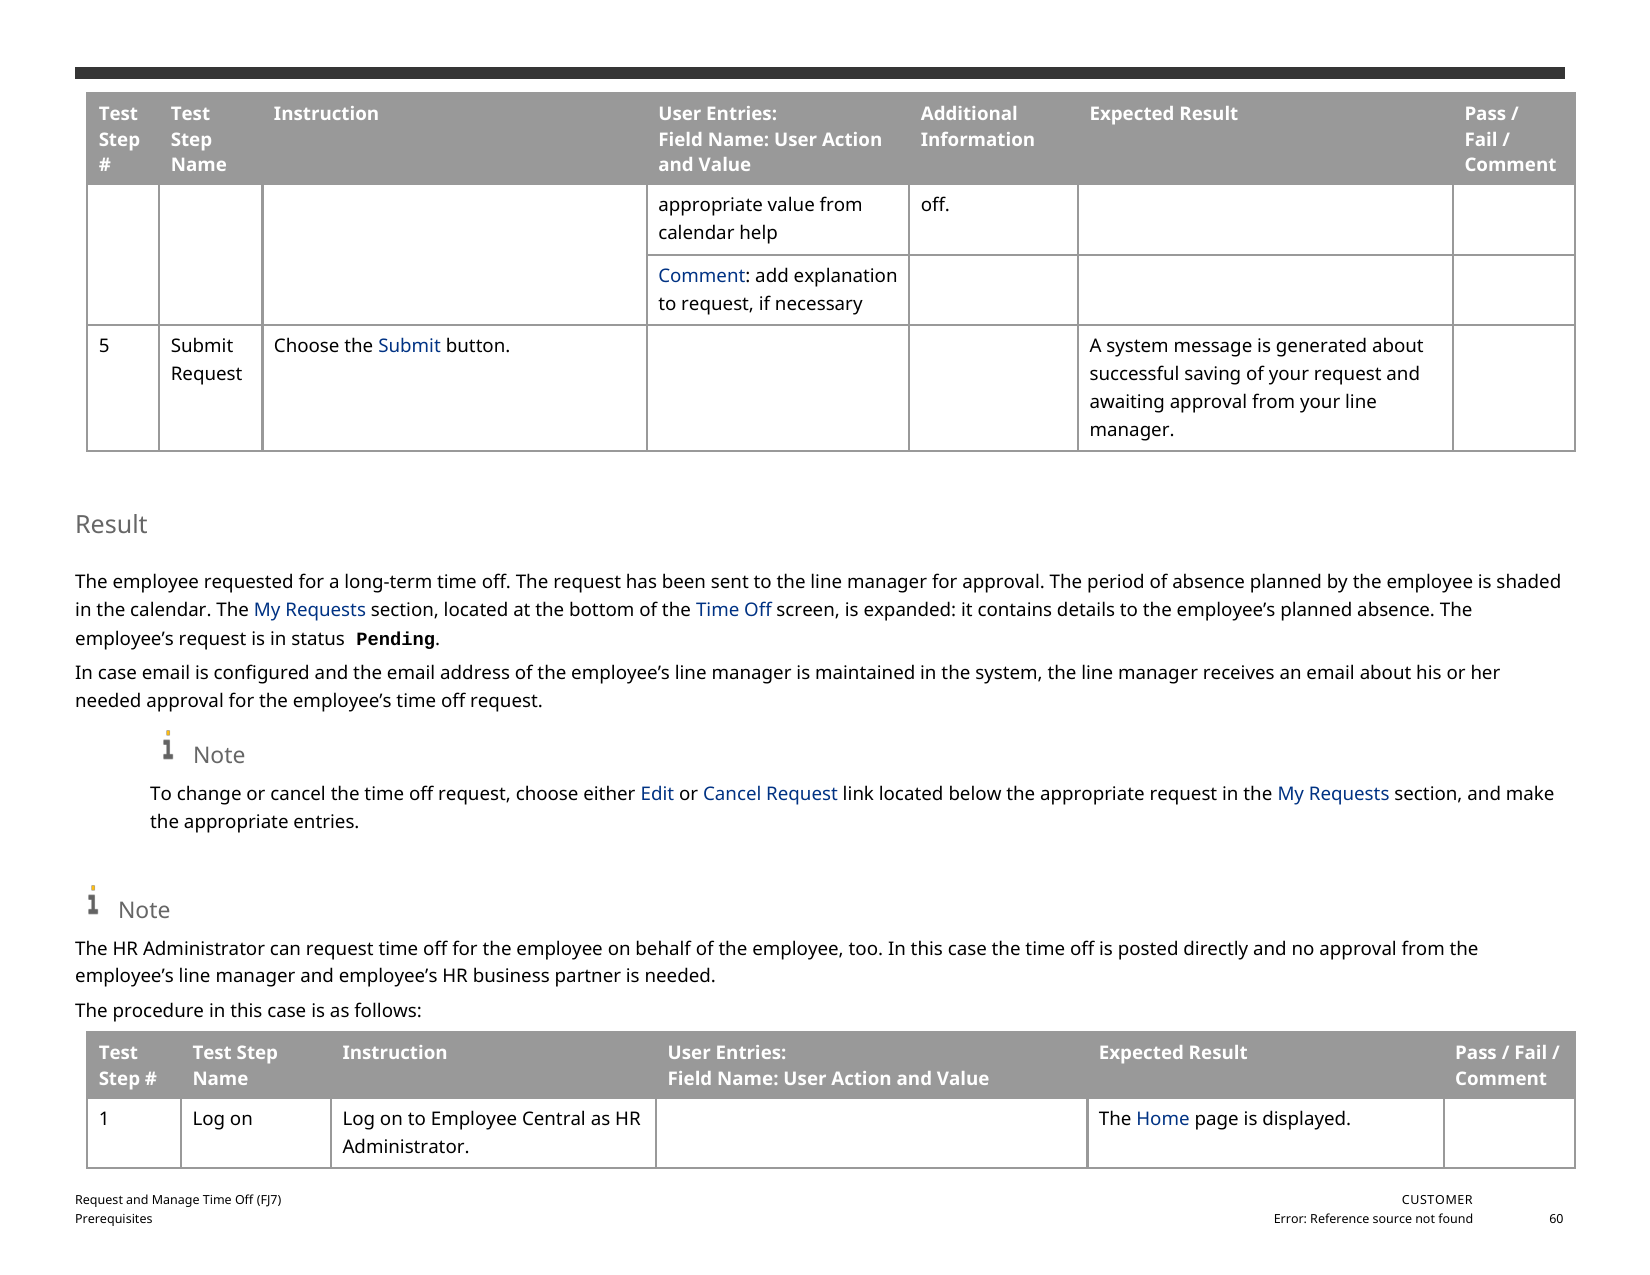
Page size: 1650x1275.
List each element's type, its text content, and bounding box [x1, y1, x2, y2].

table_cell Log on [182, 1099, 330, 1167]
table_header Additional Information [910, 94, 1077, 183]
table_header User Entries: Field Name: User Action and Value [648, 94, 908, 183]
table_cell [1079, 256, 1452, 324]
table_cell A system message is generated about successful saving of your request and awaiting approval from your line manager. [1079, 326, 1452, 450]
table_cell [657, 1099, 1086, 1167]
title Result [75, 510, 1565, 539]
table_cell [910, 256, 1077, 324]
table_cell [648, 326, 908, 450]
subtitle Note [75, 876, 1565, 928]
table_cell [910, 326, 1077, 450]
table_header Expected Result [1079, 94, 1452, 183]
table_cell Comment: add explanation to request, if necessary [648, 256, 908, 324]
table_cell [1454, 256, 1574, 324]
table_header Test Step Name [182, 1034, 330, 1097]
table_header Pass / Fail / Comment [1454, 94, 1574, 183]
text To change or cancel the time off request, choose either Edit or Cancel Request link located below the appropriate request in the My Requests section, and make the appropriate entries. [150, 780, 1565, 833]
picture [75, 881, 112, 919]
table_cell [1454, 185, 1574, 253]
table_header Test Step # [88, 94, 158, 183]
table_header Instruction [264, 94, 646, 183]
text The employee requested for a long-term time off. The request has been sent to the line manager for approval. The period of absence planned by the employee is shaded in the calendar. The My Requests section, located at the bottom of the Time Off screen, is expanded: it contains details to the employee’s planned absence. The employee’s request is in status Pending. [75, 569, 1565, 651]
table_cell 5 [88, 326, 158, 450]
table_cell The Home page is displayed. [1089, 1099, 1443, 1167]
table_cell [1454, 326, 1574, 450]
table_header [657, 1034, 1086, 1097]
table_header Pass / Fail / Comment [1445, 1034, 1574, 1097]
table_cell Log on to Employee Central as HR Administrator. [332, 1099, 655, 1167]
text In case email is configured and the email address of the employee’s line manager is maintained in the system, the line manager receives an email about his or her needed approval for the employee’s time off request. [75, 659, 1565, 713]
subtitle Note [150, 722, 1565, 774]
table_cell 1 [88, 1099, 180, 1167]
text The HR Administrator can request time off for the employee on behalf of the employee, too. In this case the time off is posted directly and no approval from the employee’s line manager and employee’s HR business partner is needed. [75, 935, 1565, 988]
table_header Test Step # [88, 1034, 180, 1097]
table_cell Choose the Submit button. [264, 326, 646, 450]
picture [150, 726, 187, 764]
table_cell [1445, 1099, 1574, 1167]
table_header Test Step Name [160, 94, 261, 183]
table_cell Submit Request [160, 326, 261, 450]
text The procedure in this case is as follows: [75, 997, 1565, 1023]
table_header Expected Result [1089, 1034, 1443, 1097]
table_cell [648, 185, 908, 253]
table_header Instruction [332, 1034, 655, 1097]
